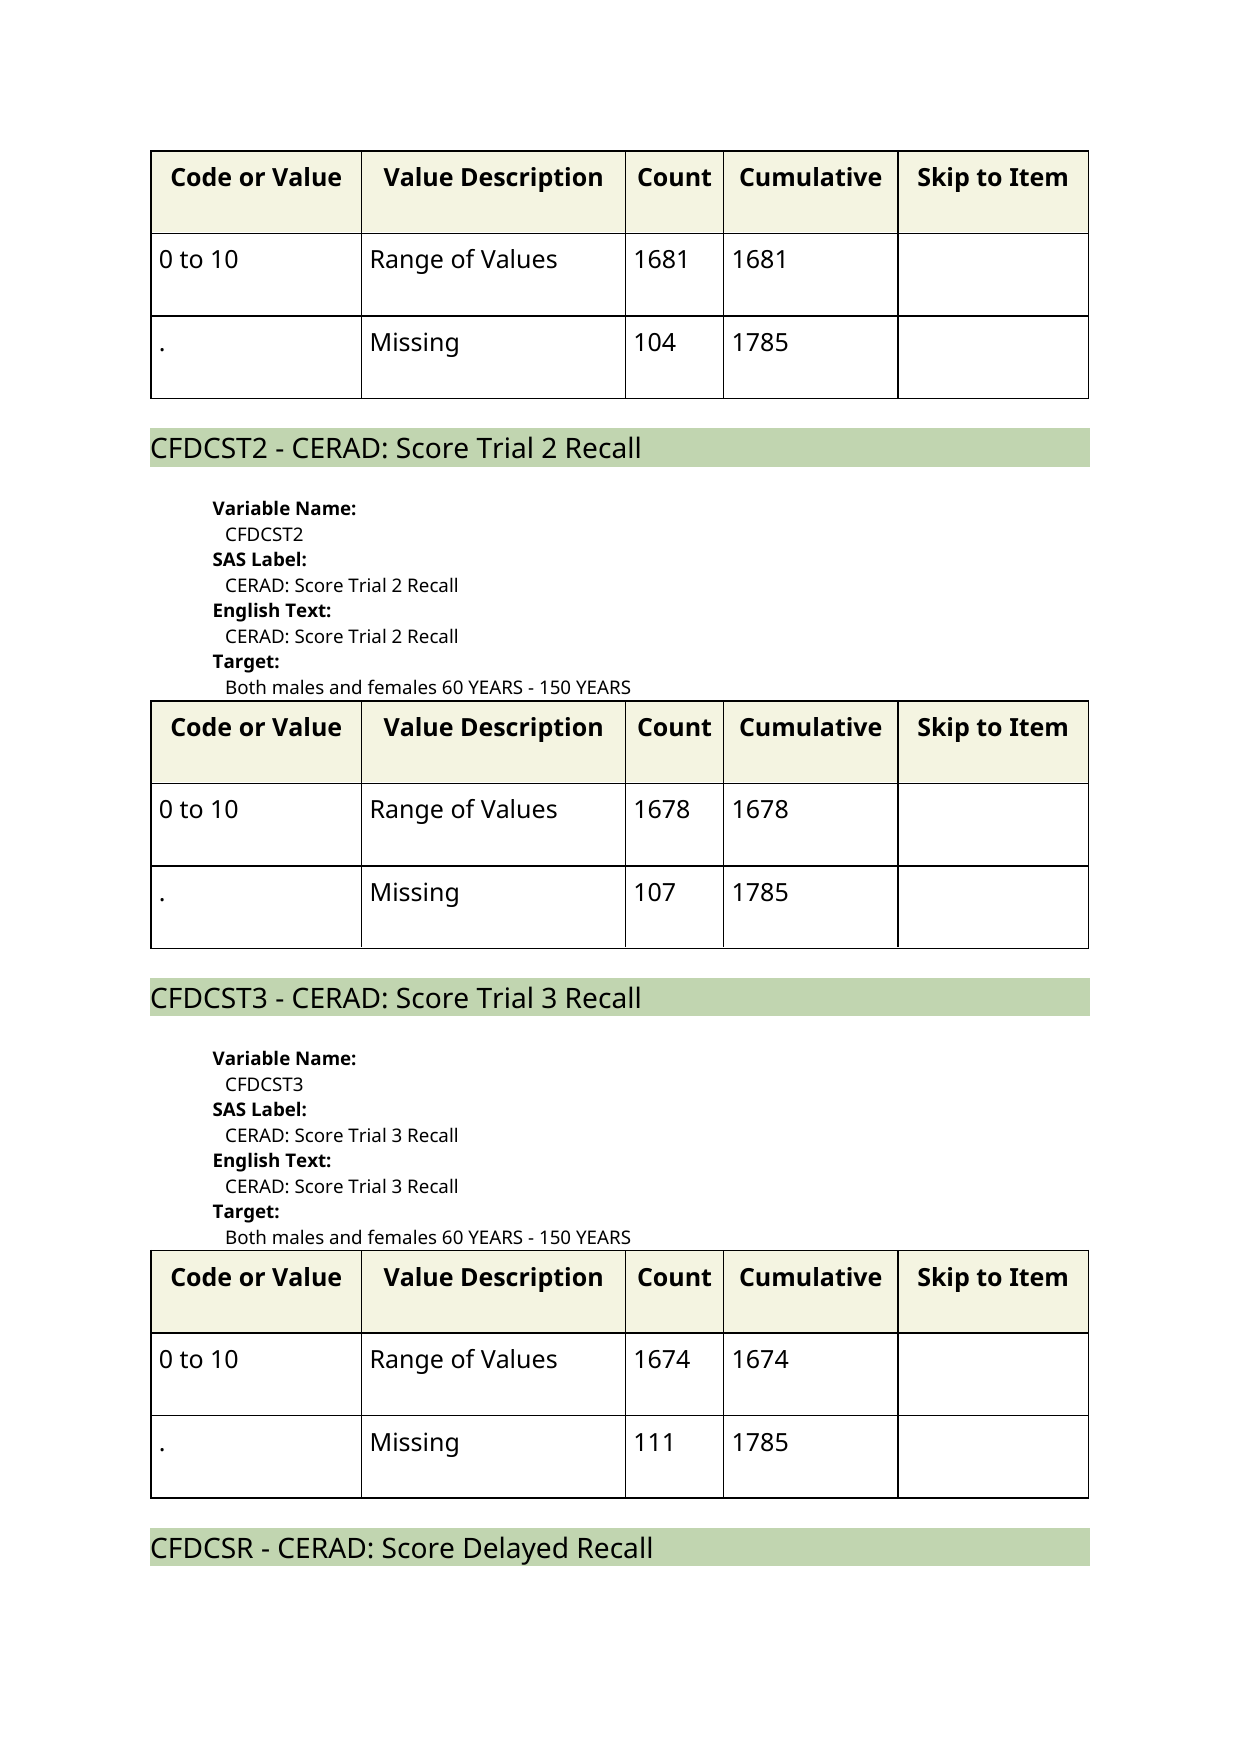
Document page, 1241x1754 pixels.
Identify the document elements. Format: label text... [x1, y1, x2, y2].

table_header Cumulative [724, 1251, 897, 1332]
text Target: [212, 1199, 1090, 1224]
table_cell [899, 317, 1088, 397]
table_header Skip to Item [899, 152, 1088, 232]
text Both males and females 60 YEARS - 150 YEARS [225, 674, 1090, 700]
table_cell 1785 [724, 1416, 897, 1497]
table_header Count [626, 152, 723, 232]
text English Text: [212, 1148, 1090, 1173]
text CFDCST3 [225, 1071, 1090, 1097]
text CERAD: Score Trial 3 Recall [225, 1122, 1090, 1148]
table_header Count [626, 702, 723, 782]
table_cell [899, 867, 1088, 947]
table_cell 1678 [724, 784, 897, 865]
table_cell [899, 784, 1088, 865]
table_header Cumulative [724, 702, 897, 782]
text Variable Name: [212, 496, 1090, 521]
table_cell [899, 234, 1088, 315]
table_cell . [152, 867, 361, 947]
table_cell Range of Values [362, 234, 625, 315]
text CFDCSR - CERAD: Score Delayed Recall [150, 1528, 1090, 1566]
table_header Skip to Item [899, 1251, 1088, 1332]
text CERAD: Score Trial 3 Recall [225, 1173, 1090, 1199]
table_cell . [152, 317, 361, 397]
table_cell 104 [626, 317, 723, 397]
text CFDCST2 [225, 521, 1090, 547]
text SAS Label: [212, 547, 1090, 572]
table_cell Range of Values [362, 1334, 625, 1415]
table_cell 1681 [724, 234, 897, 315]
table_cell Missing [362, 867, 625, 947]
table_header Cumulative [724, 152, 897, 232]
table_header Value Description [362, 152, 625, 232]
table_cell 1674 [724, 1334, 897, 1415]
table_cell 1674 [626, 1334, 723, 1415]
table_header Count [626, 1251, 723, 1332]
table_cell 107 [626, 867, 723, 947]
table_cell Missing [362, 1416, 625, 1497]
text English Text: [212, 598, 1090, 623]
text Variable Name: [212, 1046, 1090, 1071]
table_cell [899, 1334, 1088, 1415]
table_header Skip to Item [899, 702, 1088, 782]
table_header Code or Value [152, 152, 361, 232]
table_cell 1785 [724, 867, 897, 947]
table_cell 1678 [626, 784, 723, 865]
table_cell Missing [362, 317, 625, 397]
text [225, 1224, 1090, 1250]
table_header Value Description [362, 702, 625, 782]
table_header Code or Value [152, 1251, 361, 1332]
table_cell Range of Values [362, 784, 625, 865]
text CERAD: Score Trial 2 Recall [225, 623, 1090, 649]
table_cell 0 to 10 [152, 784, 361, 865]
text CFDCST2 - CERAD: Score Trial 2 Recall [150, 428, 1090, 467]
text CFDCST3 - CERAD: Score Trial 3 Recall [150, 978, 1090, 1016]
table_cell . [152, 1416, 361, 1497]
table_cell 0 to 10 [152, 1334, 361, 1415]
text SAS Label: [212, 1097, 1090, 1122]
table_cell 1785 [724, 317, 897, 397]
table_cell [899, 1416, 1088, 1497]
table_cell 111 [626, 1416, 723, 1497]
table_cell 0 to 10 [152, 234, 361, 315]
table_header Code or Value [152, 702, 361, 782]
table_header Value Description [362, 1251, 625, 1332]
text CERAD: Score Trial 2 Recall [225, 572, 1090, 598]
text Target: [212, 649, 1090, 674]
table_cell 1681 [626, 234, 723, 315]
